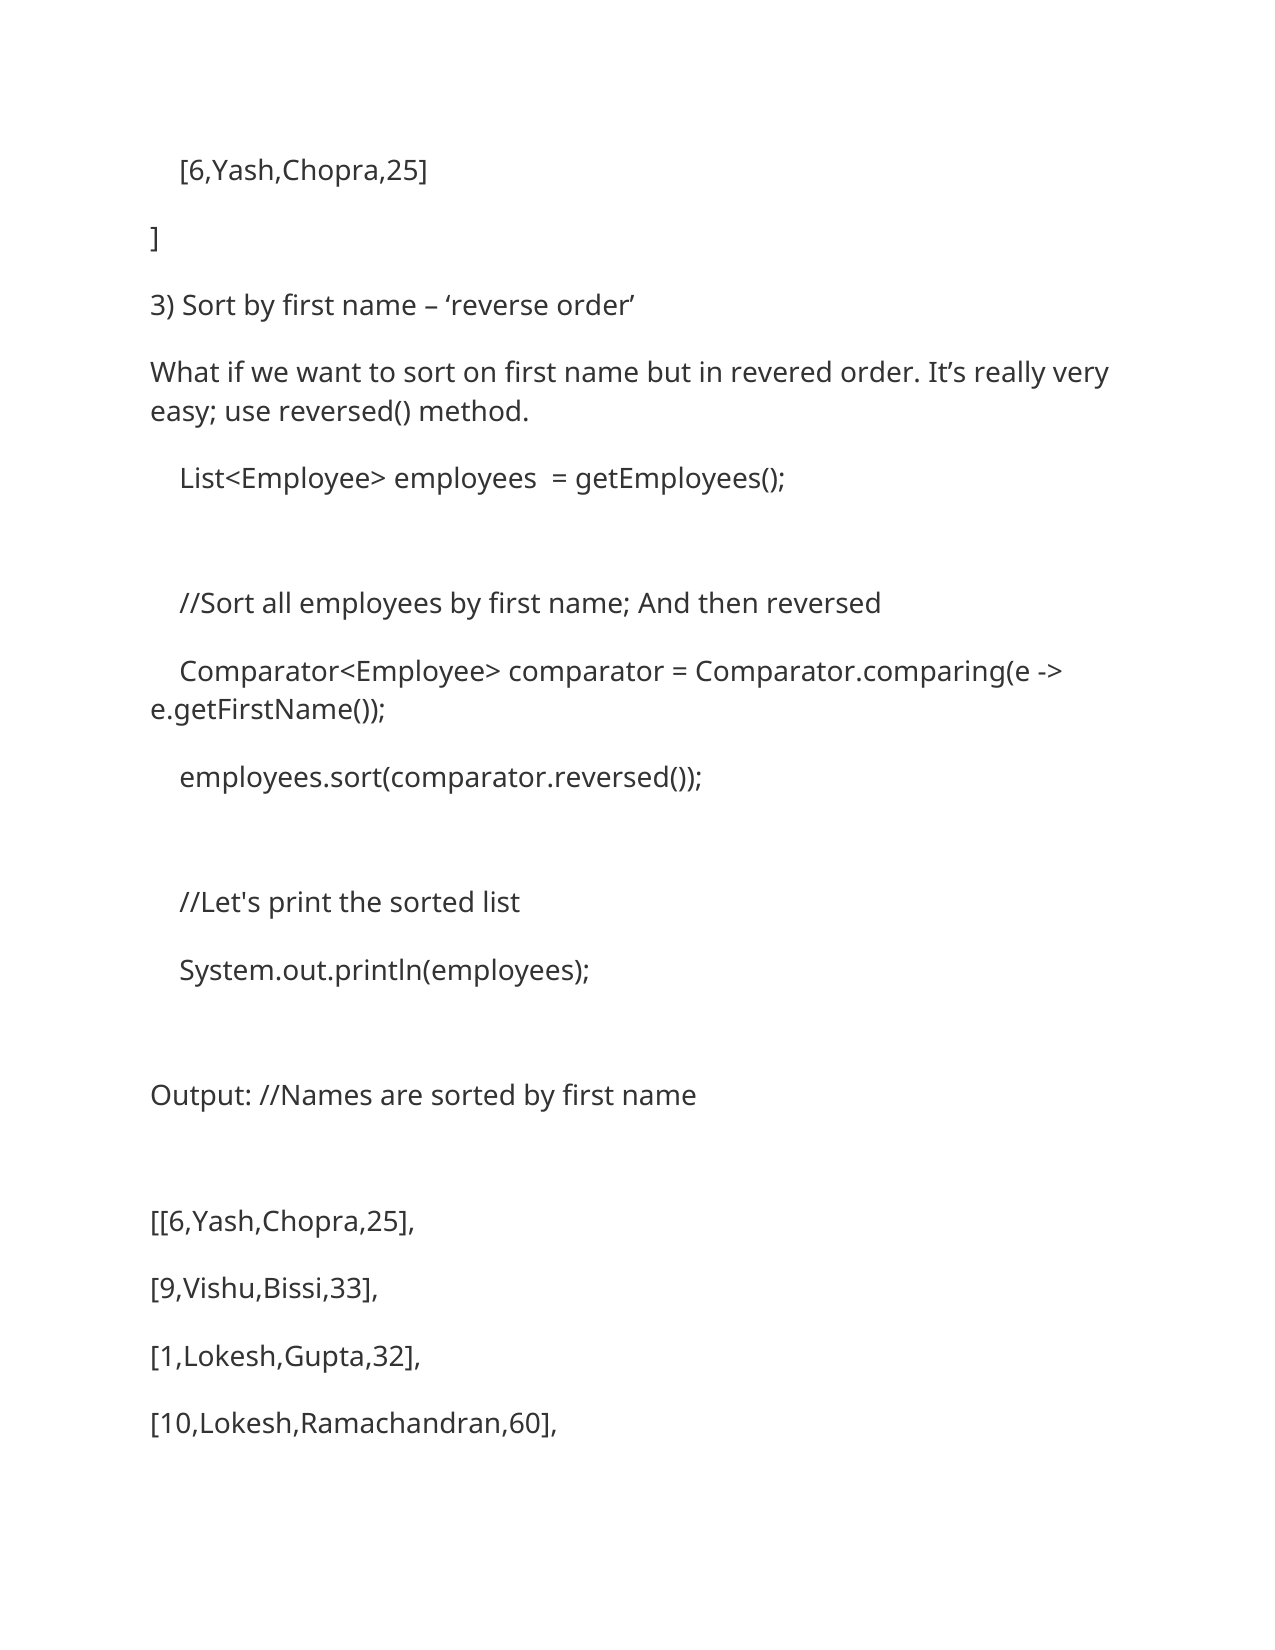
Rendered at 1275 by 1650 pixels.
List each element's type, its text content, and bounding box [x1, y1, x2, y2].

text employees.sort(comparator.reversed()); [150, 757, 1125, 795]
text [1,Lokesh,Gupta,32], [150, 1336, 1125, 1374]
text System.out.println(employees); [150, 950, 1125, 988]
text Comparator<Employee> comparator = Comparator.comparing(e -> e.getFirstName()); [150, 651, 1125, 728]
text ] [150, 217, 1125, 256]
text [[6,Yash,Chopra,25], [150, 1201, 1125, 1239]
text [10,Lokesh,Ramachandran,60], [150, 1403, 1125, 1442]
text [9,Vishu,Bissi,33], [150, 1268, 1125, 1307]
text Output: //Names are sorted by first name [150, 1075, 1125, 1114]
text 3) Sort by first name – ‘reverse order’ [150, 285, 1125, 323]
text What if we want to sort on first name but in revered order. It’s really very easy; use reversed() method. [150, 352, 1125, 429]
text List<Employee> employees = getEmployees(); [150, 458, 1125, 497]
text //Sort all employees by first name; And then reversed [150, 584, 1125, 622]
text //Let's print the sorted list [150, 882, 1125, 921]
text [6,Yash,Chopra,25] [150, 150, 1125, 188]
